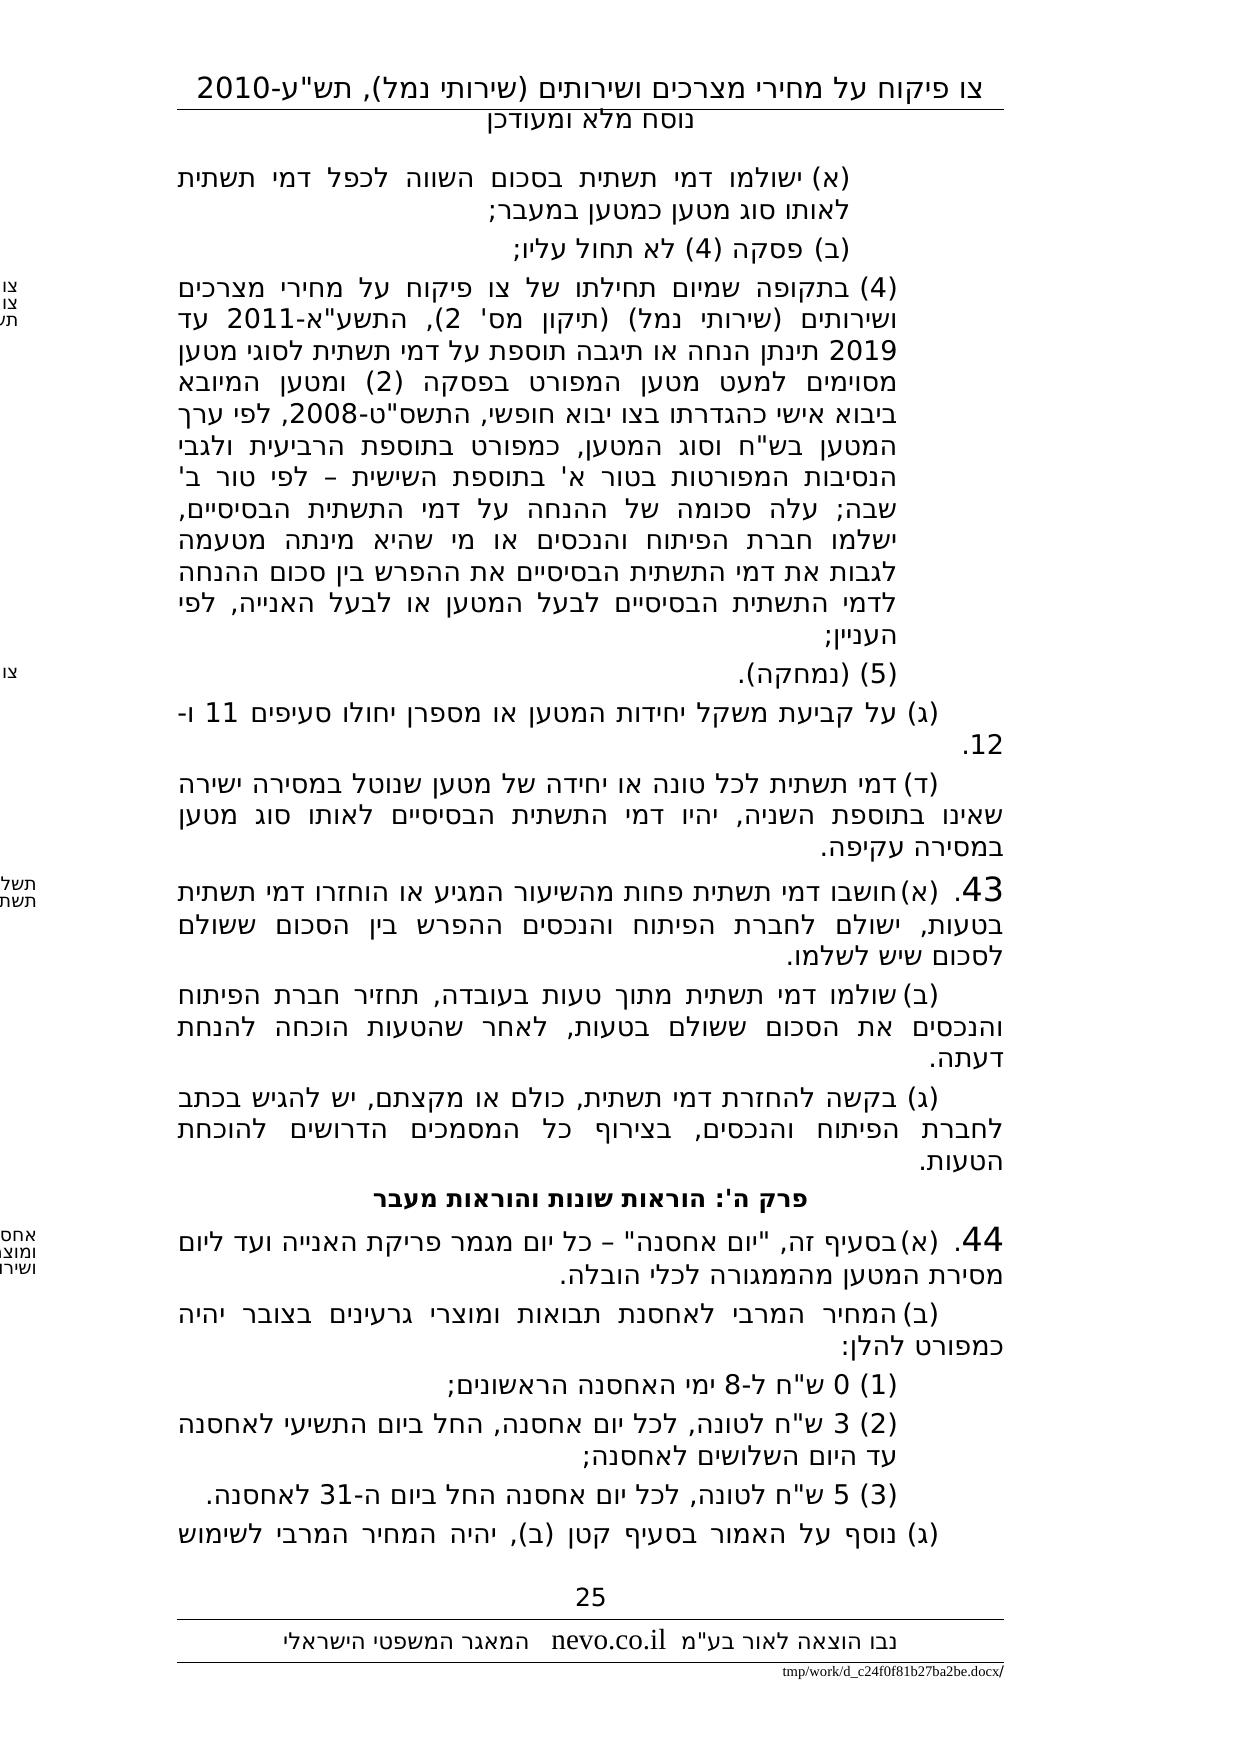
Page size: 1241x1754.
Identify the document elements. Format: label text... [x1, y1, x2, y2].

text (1) 0 ש"ח ל-8 ימי האחסנה הראשונים; [177, 1369, 898, 1401]
text (ג) בקשה להחזרת דמי תשתית, כולם או מקצתם, יש להגיש בכתב לחברת הפיתוח והנכסים, בצירוף כל המסמכים הדרושים להוכחת הטעות. [177, 1082, 1004, 1177]
text (ב) המחיר המרבי לאחסנת תבואות ומוצרי גרעינים בצובר יהיה כמפורט להלן: [177, 1299, 1004, 1362]
text 43. (א) חושבו דמי תשתית פחות מהשיעור המגיע או הוחזרו דמי תשתית בטעות, ישולם לחברת הפיתוח והנכסים ההפרש בין הסכום ששולם לסכום שיש לשלמו. [177, 870, 1004, 972]
text 44. (א) בסעיף זה, "יום אחסנה" – כל יום מגמר פריקת האנייה ועד ליום מסירת המטען מהממגורה לכלי הובלה. [177, 1221, 1004, 1291]
text (ב) פסקה (4) לא תחול עליו; [177, 233, 851, 264]
text (ב) שולמו דמי תשתית מתוך טעות בעובדה, תחזיר חברת הפיתוח והנכסים את הסכום ששולם בטעות, לאחר שהטעות הוכחה להנחת דעתה. [177, 980, 1004, 1074]
text פרק ה': הוראות שונות והוראות מעבר [177, 1184, 1004, 1213]
text (3) 5 ש"ח לטונה, לכל יום אחסנה החל ביום ה-31 לאחסנה. [177, 1479, 898, 1511]
text (5) (נמחקה). [177, 658, 898, 690]
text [177, 1518, 1004, 1549]
text (ג) על קביעת משקל יחידות המטען או מספרן יחולו סעיפים 11 ו-12. [177, 697, 1004, 761]
text (2) 3 ש"ח לטונה, לכל יום אחסנה, החל ביום התשיעי לאחסנה עד היום השלושים לאחסנה; [177, 1408, 898, 1471]
text (א) ישולמו דמי תשתית בסכום השווה לכפל דמי תשתית לאותו סוג מטען כמטען במעבר; [177, 162, 851, 226]
text (4) בתקופה שמיום תחילתו של צו פיקוח על מחירי מצרכים ושירותים (שירותי נמל) (תיקון מס' 2), התשע"א-2011 עד 2019 תינתן הנחה או תיגבה תוספת על דמי תשתית לסוגי מטען מסוימים למעט מטען המפורט בפסקה (2) ומטען המיובא ביבוא אישי כהגדרתו בצו יבוא חופשי, התשס"ט-2008, לפי ערך המטען בש"ח וסוג המטען, כמפורט בתוספת הרביעית ולגבי הנסיבות המפורטות בטור א' בתוספת השישית – לפי טור ב' שבה; עלה סכומה של ההנחה על דמי התשתית הבסיסיים, ישלמו חברת הפיתוח והנכסים או מי שהיא מינתה מטעמה לגבות את דמי התשתית הבסיסיים את ההפרש בין סכום ההנחה לדמי התשתית הבסיסיים לבעל המטען או לבעל האנייה, לפי העניין; [177, 272, 898, 651]
text (ד) דמי תשתית לכל טונה או יחידה של מטען שנוטל במסירה ישירה שאינו בתוספת השניה, יהיו דמי התשתית הבסיסיים לאותו סוג מטען במסירה עקיפה. [177, 768, 1004, 863]
